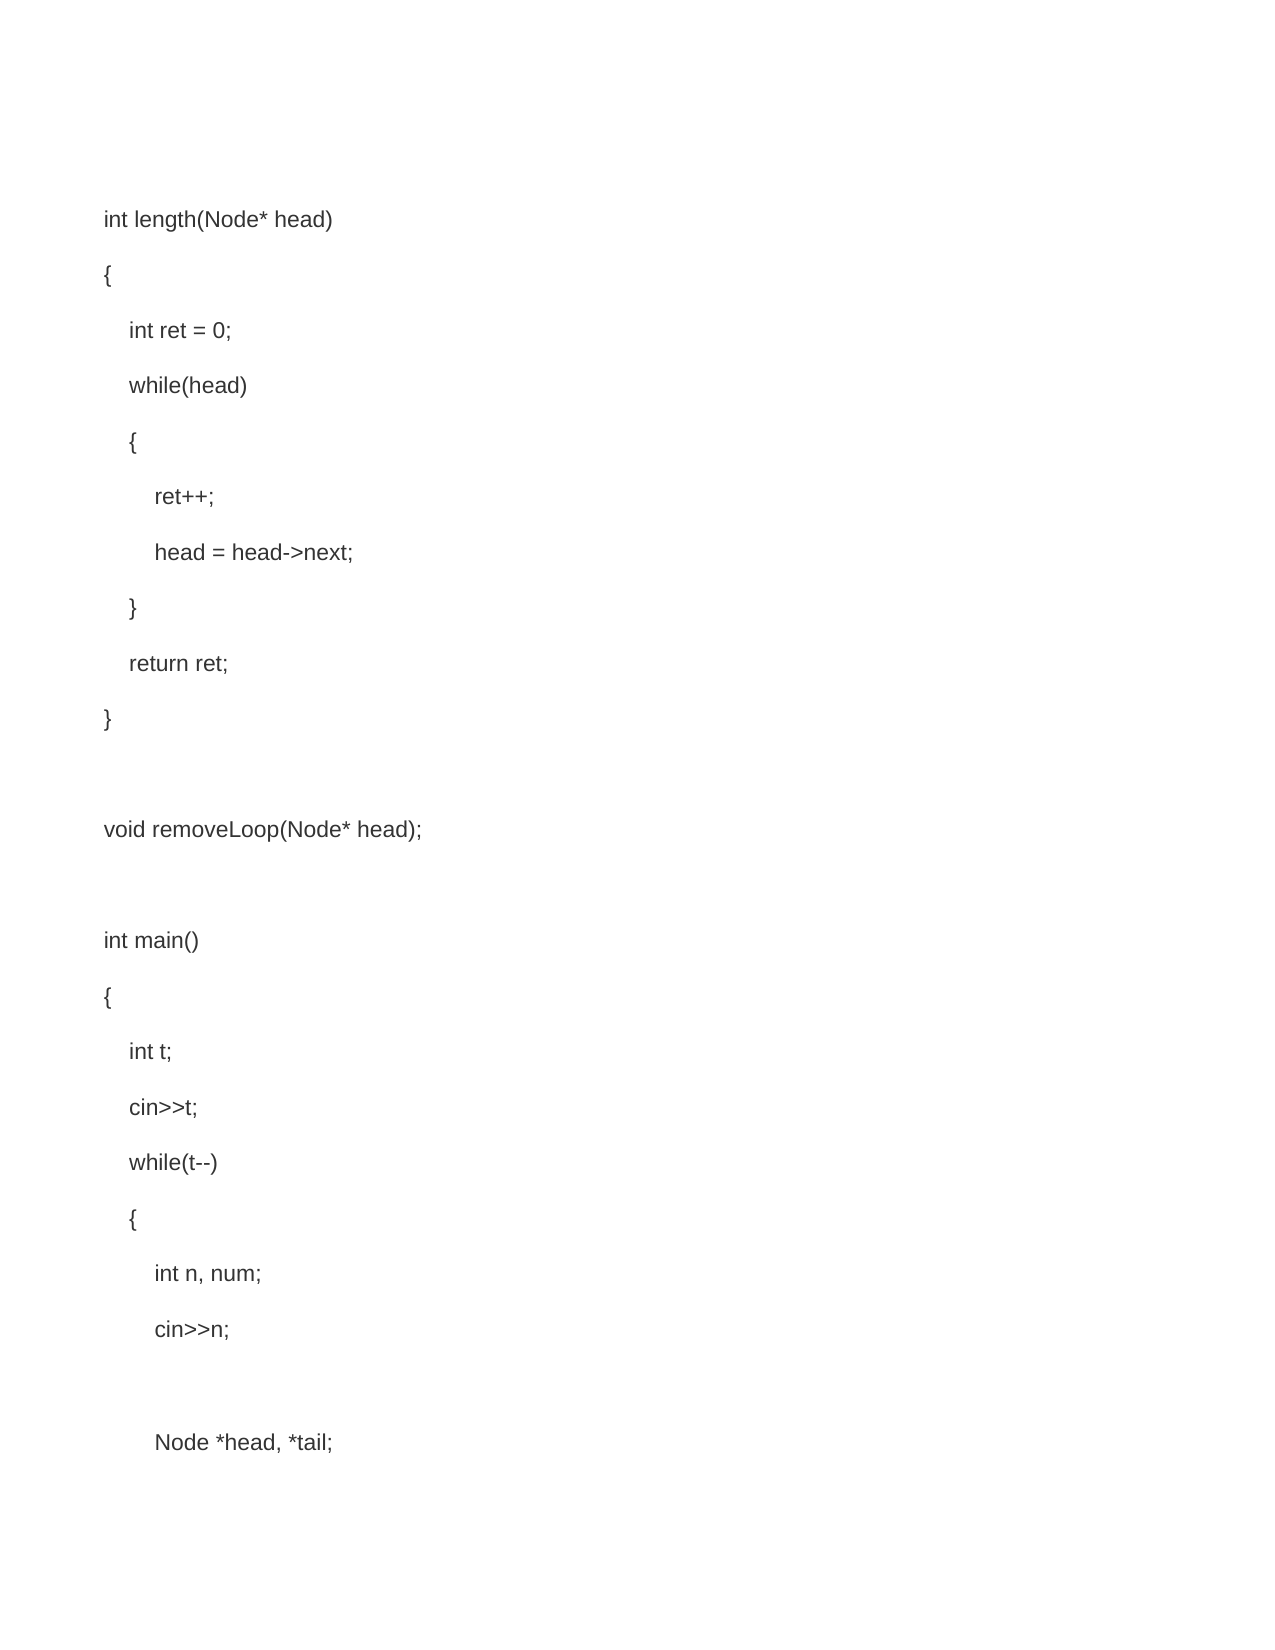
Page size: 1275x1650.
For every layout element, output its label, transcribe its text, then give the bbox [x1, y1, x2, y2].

text { [103, 1205, 1181, 1231]
text { [103, 428, 1181, 454]
text while(t--) [103, 1149, 1181, 1176]
text int length(Node* head) [103, 206, 1181, 232]
text ret++; [103, 483, 1181, 509]
text cin>>t; [103, 1094, 1181, 1120]
text int ret = 0; [103, 317, 1181, 343]
text int n, num; [103, 1260, 1181, 1287]
text { [103, 983, 1181, 1009]
text int main() [103, 927, 1181, 954]
text void removeLoop(Node* head); [103, 816, 1181, 843]
text return ret; [103, 650, 1181, 676]
text while(head) [103, 372, 1181, 398]
text } [103, 594, 1181, 621]
text Node *head, *tail; [103, 1429, 1181, 1456]
text { [103, 261, 1181, 287]
text int t; [103, 1038, 1181, 1065]
text cin>>n; [103, 1316, 1181, 1342]
text } [103, 705, 1181, 732]
text head = head->next; [103, 539, 1181, 565]
